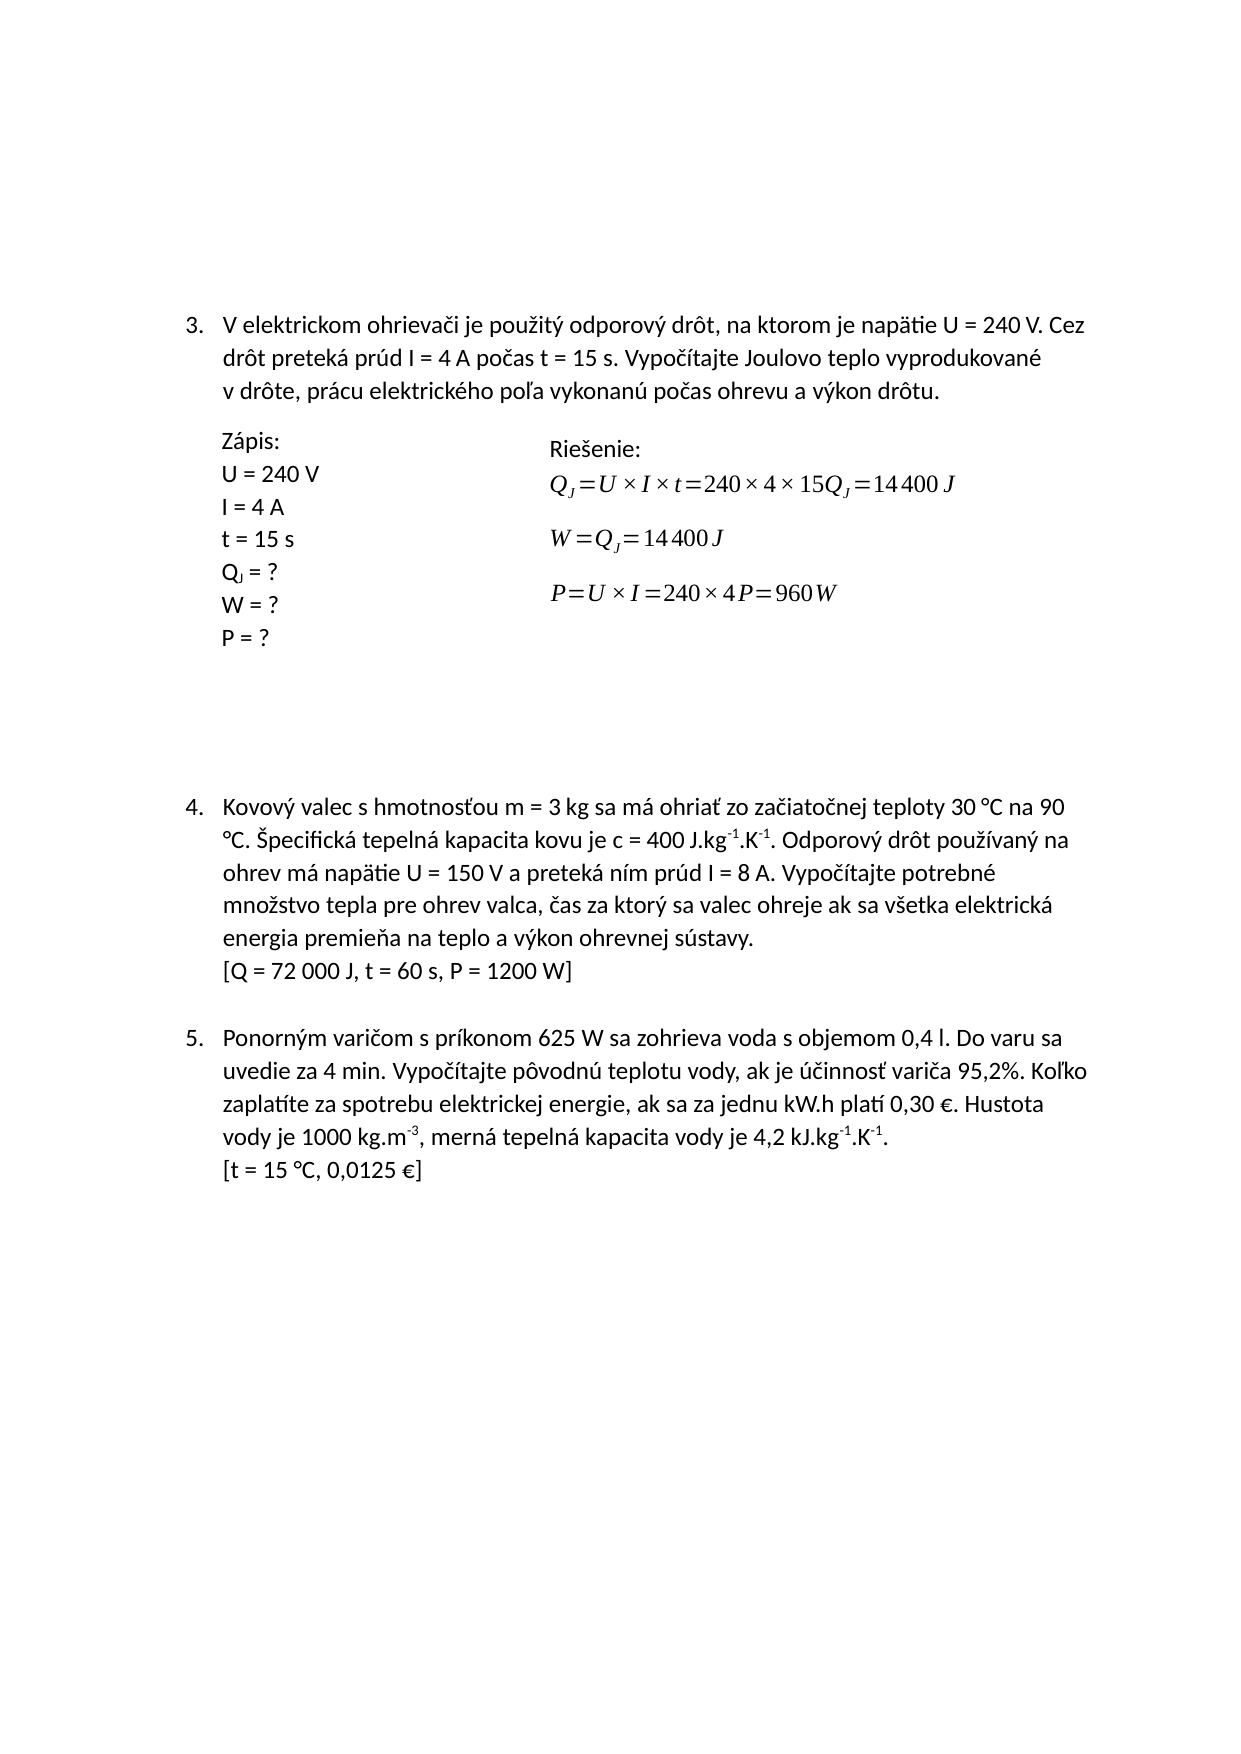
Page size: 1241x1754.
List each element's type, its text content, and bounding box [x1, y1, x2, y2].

list [t = 15 °C, 0,0125 €] [223, 1154, 1093, 1184]
list Kovový valec s hmotnosťou m = 3 kg sa má ohriať zo začiatočnej teploty 30 °C na 90 °C. Špecifická tepelná kapacita kovu je c = 400 J.kg-1.K-1. Odporový drôt používaný na ohrev má napätie U = 150 V a preteká ním prúd I = 8 A. Vypočítajte potrebné množstvo tepla pre ohrev valca, čas za ktorý sa valec ohreje ak sa všetka elektrická energia premieňa na teplo a výkon ohrevnej sústavy. [185, 791, 1093, 953]
list Ponorným varičom s príkonom 625 W sa zohrieva voda s objemom 0,4 l. Do varu sa uvedie za 4 min. Vypočítajte pôvodnú teplotu vody, ak je účinnosť variča 95,2%. Koľko zaplatíte za spotrebu elektrickej energie, ak sa za jednu kW.h platí 0,30 €. Hustota vody je 1000 kg.m-3, merná tepelná kapacita vody je 4,2 kJ.kg-1.K-1. [185, 1022, 1093, 1151]
list V elektrickom ohrievači je použitý odporový drôt, na ktorom je napätie U = 240 V. Cez drôt preteká prúd I = 4 A počas t = 15 s. Vypočítajte Joulovo teplo vyprodukované v drôte, prácu elektrického poľa vykonanú počas ohrevu a výkon drôtu. [185, 309, 1093, 406]
text Zápis: U = 240 V I = 4 A t = 15 s QJ = ? W = ? P = ? [221, 425, 1093, 653]
list [Q = 72 000 J, t = 60 s, P = 1200 W] [223, 955, 1093, 1020]
